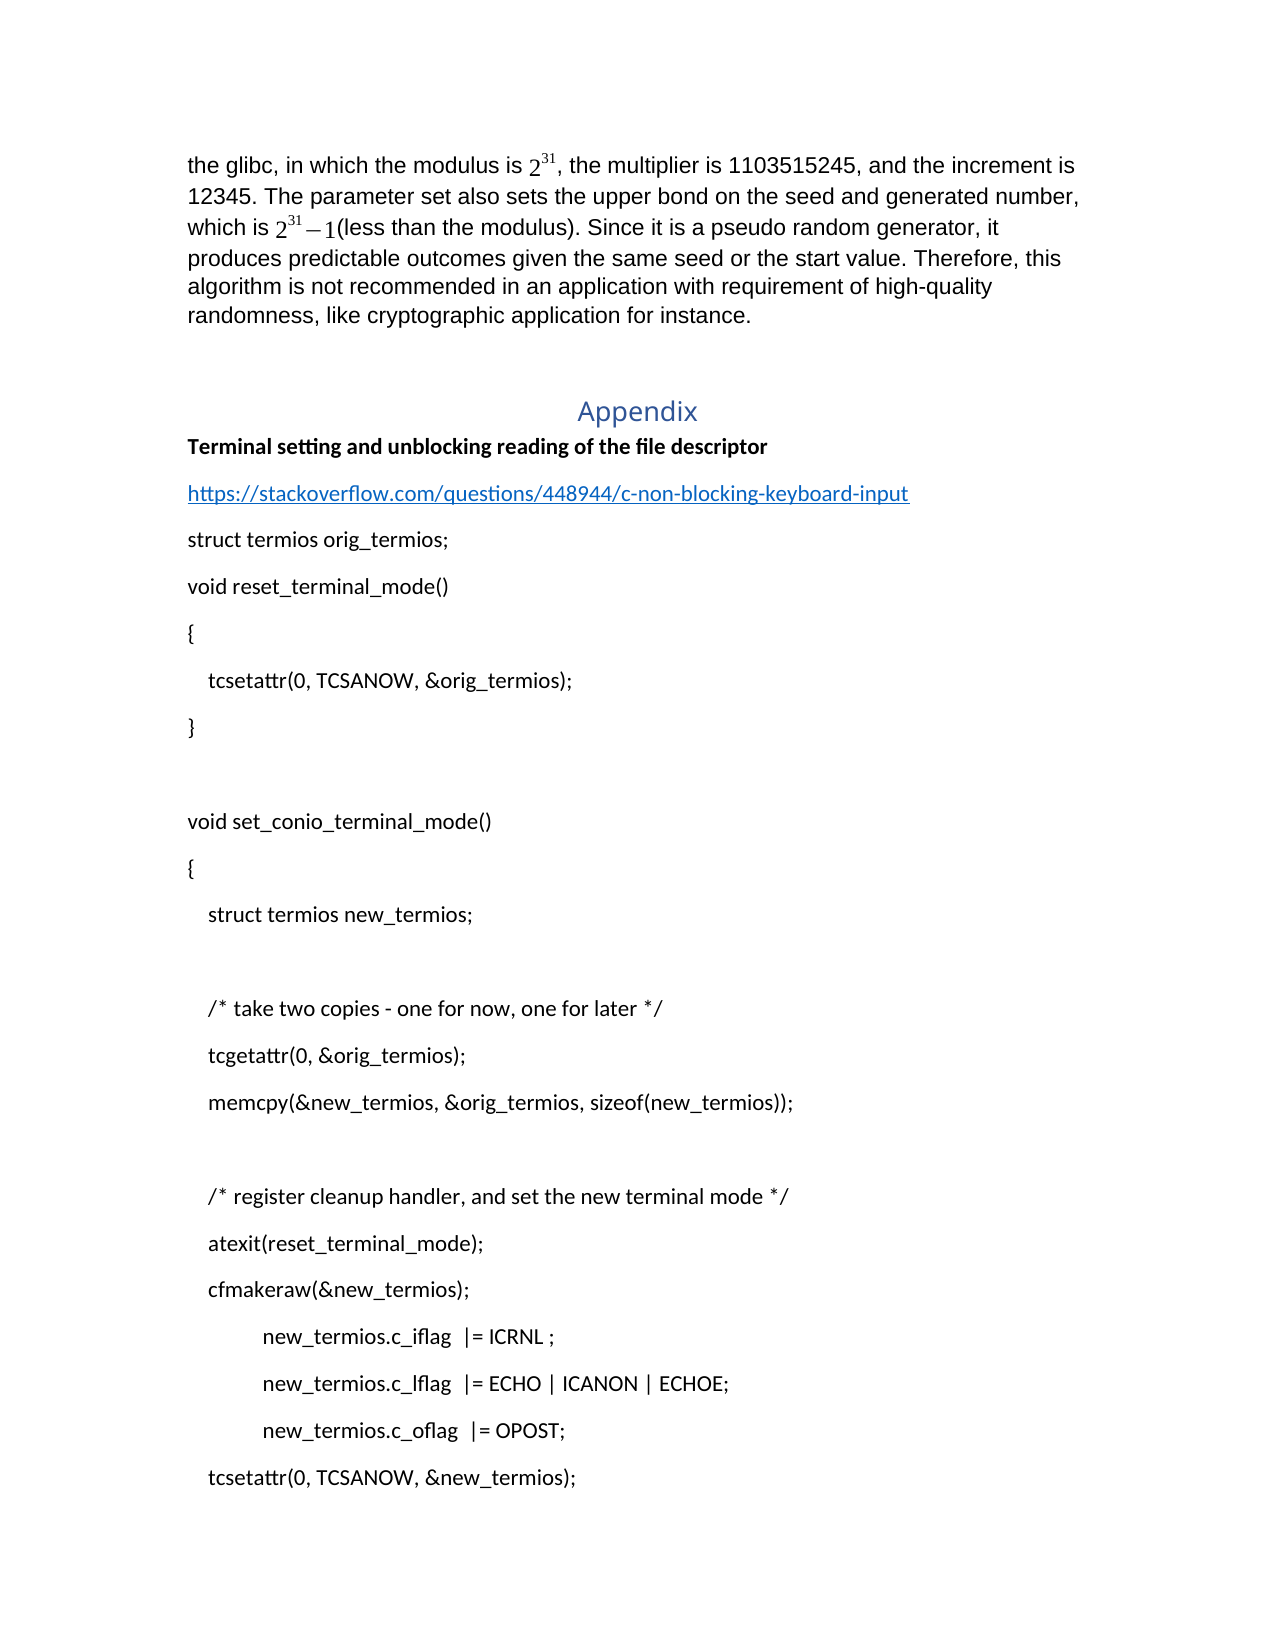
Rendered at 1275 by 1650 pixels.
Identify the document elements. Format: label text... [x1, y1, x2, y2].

text atexit(reset_terminal_mode); [187, 1229, 1087, 1257]
text tcsetattr(0, TCSANOW, &new_termios); [187, 1463, 1087, 1491]
text { [187, 854, 1087, 882]
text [187, 150, 1087, 328]
text { [187, 619, 1087, 647]
text new_termios.c_oflag |= OPOST; [187, 1416, 1087, 1444]
text tcgetattr(0, &orig_termios); [187, 1041, 1087, 1069]
text } [187, 713, 1087, 741]
text Terminal setting and unblocking reading of the file descriptor [187, 432, 1087, 460]
text memcpy(&new_termios, &orig_termios, sizeof(new_termios)); [187, 1088, 1087, 1116]
text https://stackoverflow.com/questions/448944/c-non-blocking-keyboard-input [187, 479, 1087, 507]
text new_termios.c_iflag |= ICRNL ; [187, 1322, 1087, 1350]
text void set_conio_terminal_mode() [187, 807, 1087, 835]
text struct termios orig_termios; [187, 526, 1087, 553]
text tcsetattr(0, TCSANOW, &orig_termios); [187, 666, 1087, 694]
text /* take two copies - one for now, one for later */ [187, 994, 1087, 1022]
text struct termios new_termios; [187, 901, 1087, 928]
text /* register cleanup handler, and set the new terminal mode */ [187, 1182, 1087, 1210]
text cfmakeraw(&new_termios); [187, 1276, 1087, 1303]
text void reset_terminal_mode() [187, 572, 1087, 600]
subtitle Appendix [187, 392, 1087, 429]
text new_termios.c_lflag |= ECHO | ICANON | ECHOE; [187, 1369, 1087, 1397]
